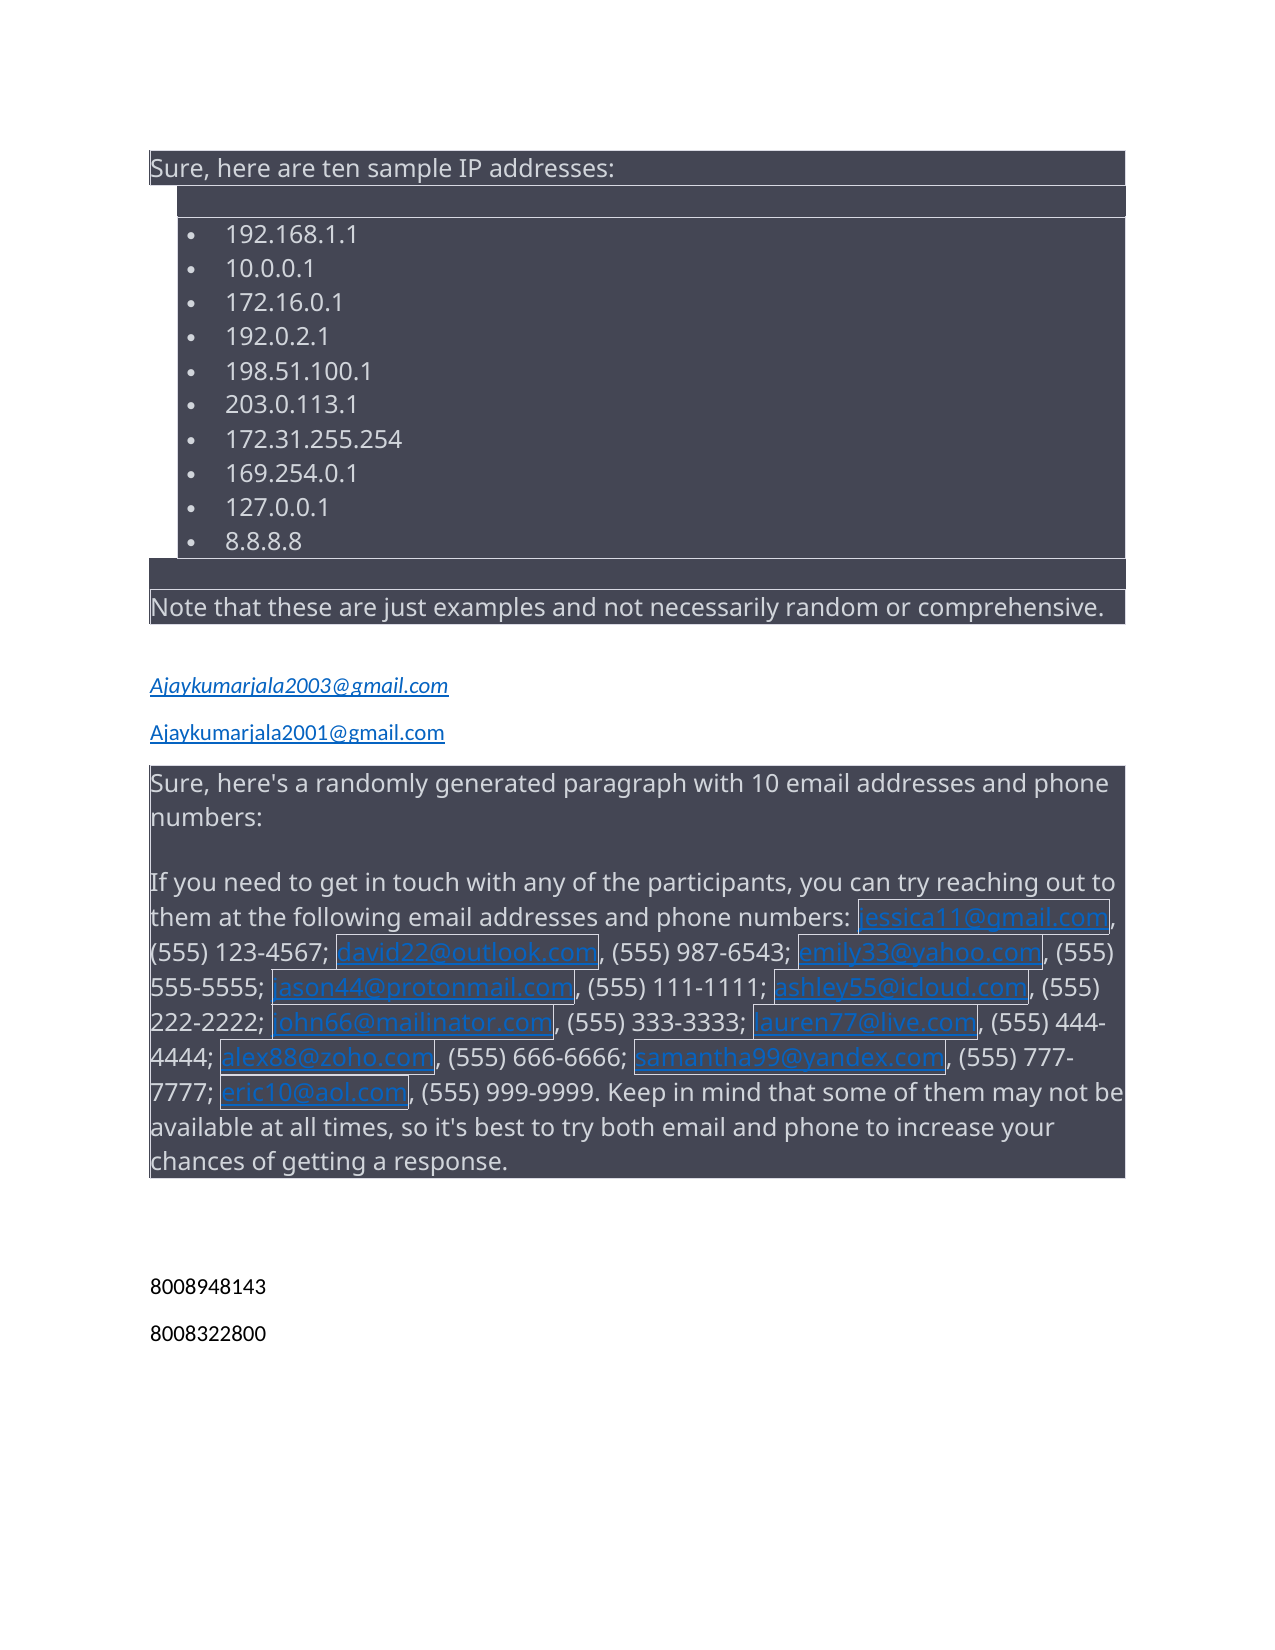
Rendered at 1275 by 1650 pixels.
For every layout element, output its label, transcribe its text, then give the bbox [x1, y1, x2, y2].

text 8008322800 [150, 1319, 1125, 1347]
list 127.0.0.1 [178, 489, 1125, 523]
text 8008948143 [150, 1272, 1125, 1300]
list 203.0.113.1 [178, 387, 1125, 421]
text If you need to get in touch with any of the participants, you can try reaching out to them at the following email addresses and phone numbers: jessica11@gmail.com, (555) 123-4567; david22@outlook.com, (555) 987-6543; emily33@yahoo.com, (555) 555-5555; jason44@protonmail.com, (555) 111-1111; ashley55@icloud.com, (555) 222-2222; john66@mailinator.com, (555) 333-3333; lauren77@live.com, (555) 444-4444; alex88@zoho.com, (555) 666-6666; samantha99@yandex.com, (555) 777-7777; eric10@aol.com, (555) 999-9999. Keep in mind that some of them may not be available at all times, so it's best to try both email and phone to increase your chances of getting a response. [151, 864, 1125, 1178]
text Sure, here's a randomly generated paragraph with 10 email addresses and phone numbers: [151, 766, 1125, 834]
list 8.8.8.8 [178, 523, 1125, 558]
text Ajaykumarjala2001@gmail.com [150, 718, 1125, 746]
text Ajaykumarjala2003@gmail.com [150, 671, 1125, 699]
list 192.168.1.1 [178, 218, 1125, 250]
list 172.31.255.254 [178, 421, 1125, 455]
text Note that these are just examples and not necessarily random or comprehensive. [151, 590, 1125, 624]
list 10.0.0.1 [178, 250, 1125, 284]
list 198.51.100.1 [178, 353, 1125, 387]
list 172.16.0.1 [178, 284, 1125, 318]
list 169.254.0.1 [178, 455, 1125, 489]
text Sure, here are ten sample IP addresses: [151, 151, 1125, 185]
list 192.0.2.1 [178, 318, 1125, 353]
